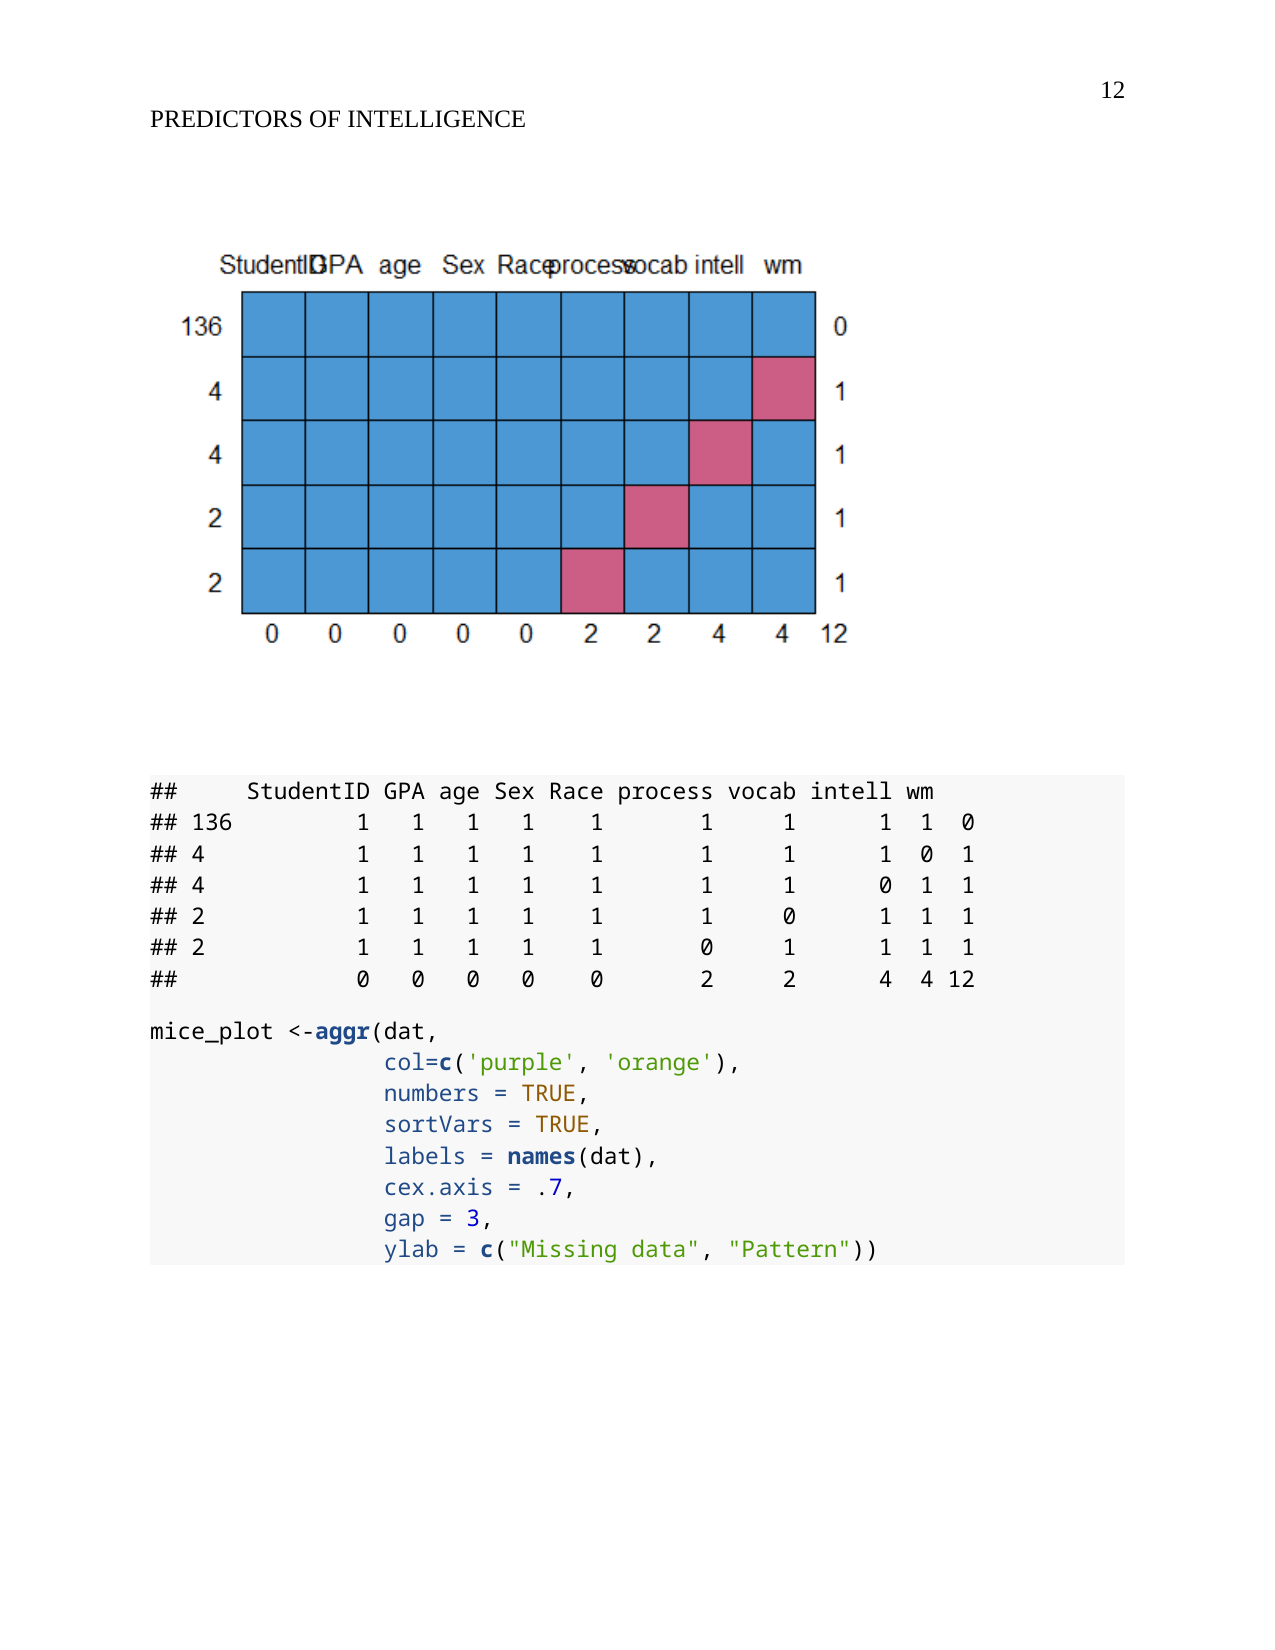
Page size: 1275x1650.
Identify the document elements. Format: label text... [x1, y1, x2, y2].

text ## StudentID GPA age Sex Race process vocab intell wm ## 136 1 1 1 1 1 1 1 1 1 0 ## 4 1 1 1 1 1 1 1 1 0 1 ## 4 1 1 1 1 1 1 1 0 1 1 ## 2 1 1 1 1 1 1 0 1 1 1 ## 2 1 1 1 1 1 0 1 1 1 1 ## 0 0 0 0 0 2 2 4 4 12 [934, 775, 1125, 994]
picture [150, 150, 908, 757]
text mice_plot <-aggr(dat, col=c('purple', 'orange'), numbers = TRUE, sortVars = TRUE, labels = names(dat), cex.axis = .7, gap = 3, ylab = c("Missing data", "Pattern")) [150, 1015, 1125, 1265]
